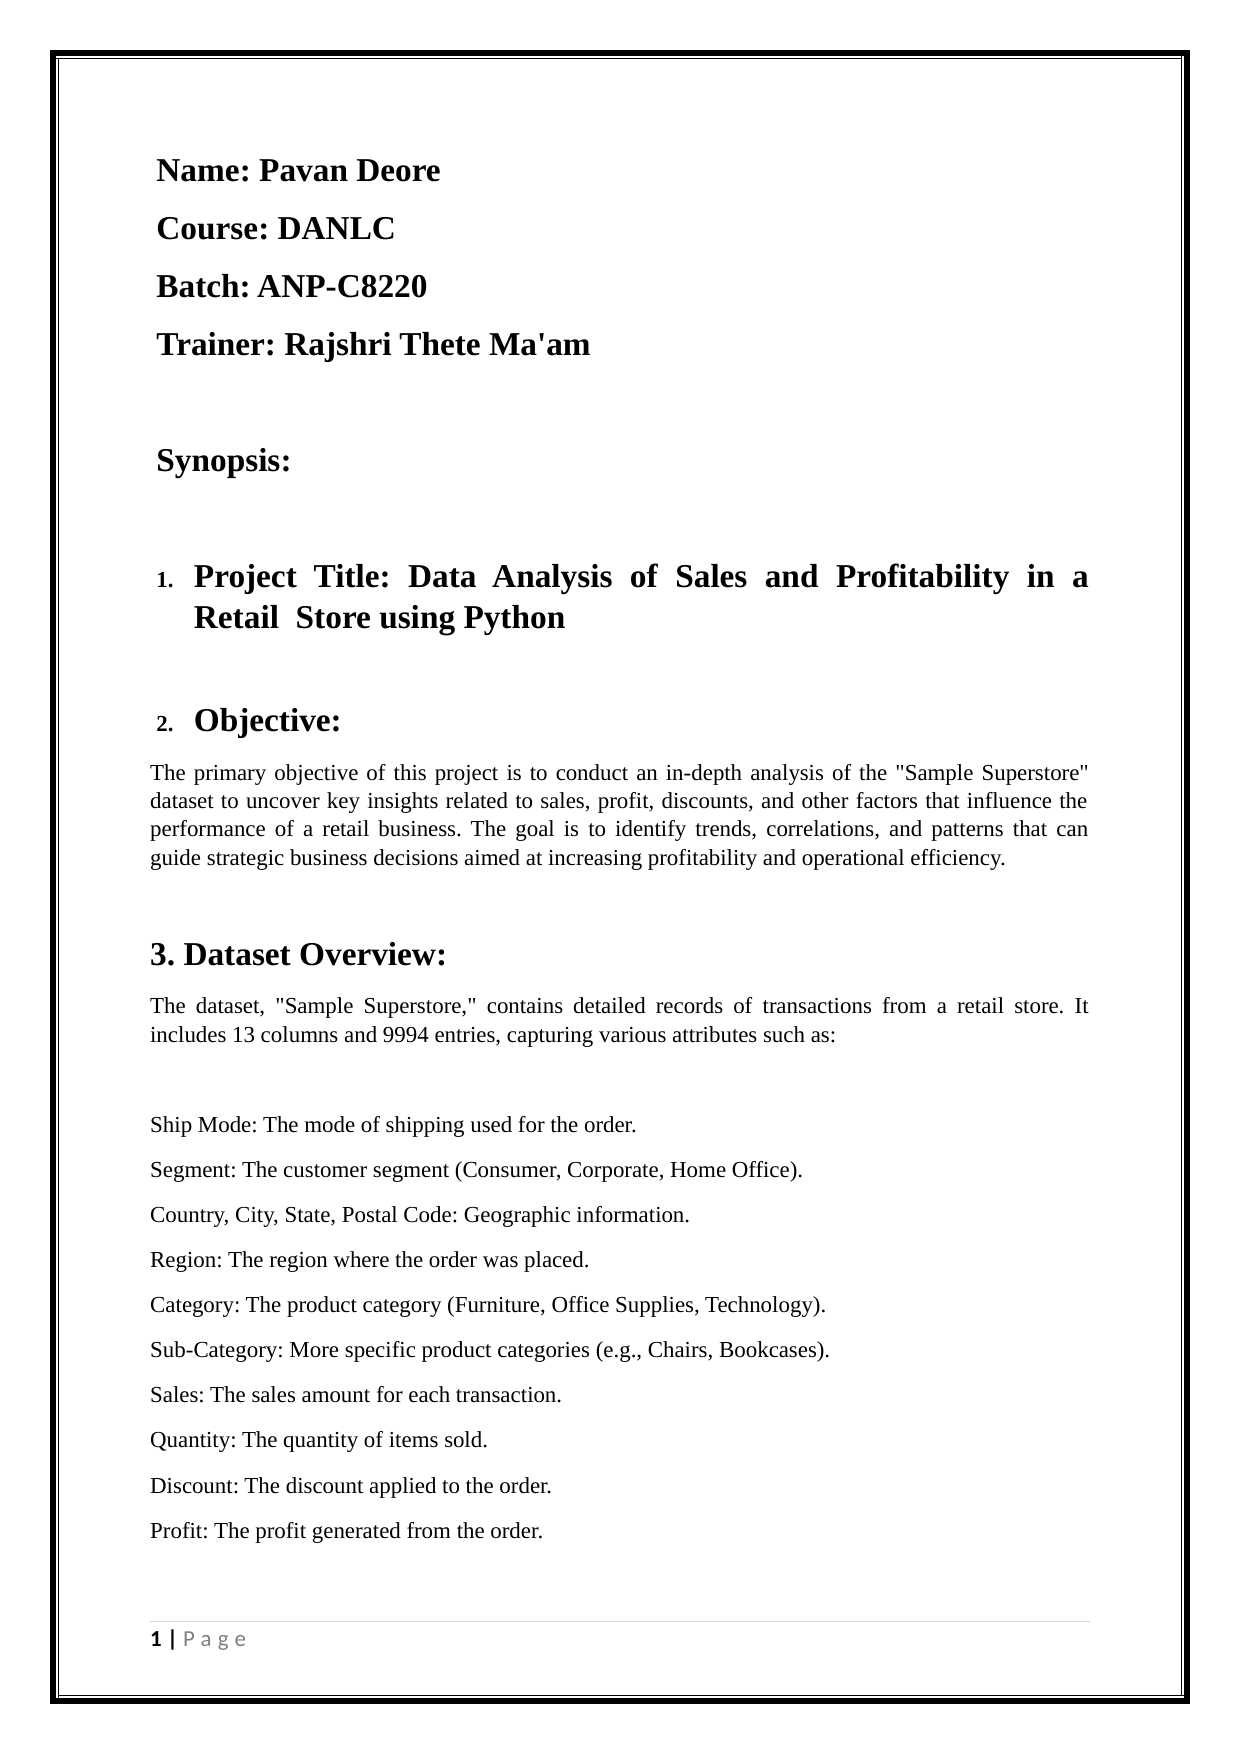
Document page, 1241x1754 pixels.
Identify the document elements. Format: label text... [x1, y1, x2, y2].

text Sales: The sales amount for each transaction. [150, 1381, 1090, 1408]
text Sub-Category: More specific product categories (e.g., Chairs, Bookcases). [150, 1336, 1090, 1363]
text Synopsis: [156, 440, 1090, 478]
list Objective: [156, 701, 1090, 739]
text The primary objective of this project is to conduct an in-depth analysis of the "Sample Superstore" dataset to uncover key insights related to sales, profit, discounts, and other factors that influence the performance of a retail business. The goal is to identify trends, correlations, and patterns that can guide strategic business decisions aimed at increasing profitability and operational efficiency. [150, 759, 1090, 870]
list Project Title: Data Analysis of Sales and Profitability in a Retail Store using Python [156, 556, 1090, 636]
text Ship Mode: The mode of shipping used for the order. [150, 1111, 1090, 1137]
text Country, City, State, Postal Code: Geographic information. [150, 1201, 1090, 1227]
text Segment: The customer segment (Consumer, Corporate, Home Office). [150, 1156, 1090, 1182]
text Batch: ANP-C8220 [156, 266, 1090, 304]
text Discount: The discount applied to the order. [150, 1472, 1090, 1498]
text Course: DANLC [156, 208, 1090, 246]
text The dataset, "Sample Superstore," contains detailed records of transactions from a retail store. It includes 13 columns and 9994 entries, capturing various attributes such as: [150, 992, 1090, 1047]
text 3. Dataset Overview: [150, 934, 1090, 972]
text Trainer: Rajshri Thete Ma'am [156, 324, 1090, 362]
text Region: The region where the order was placed. [150, 1246, 1090, 1272]
text Name: Pavan Deore [156, 150, 1090, 188]
text Quantity: The quantity of items sold. [150, 1427, 1090, 1453]
text Category: The product category (Furniture, Office Supplies, Technology). [150, 1291, 1090, 1318]
text Profit: The profit generated from the order. [150, 1517, 1090, 1543]
